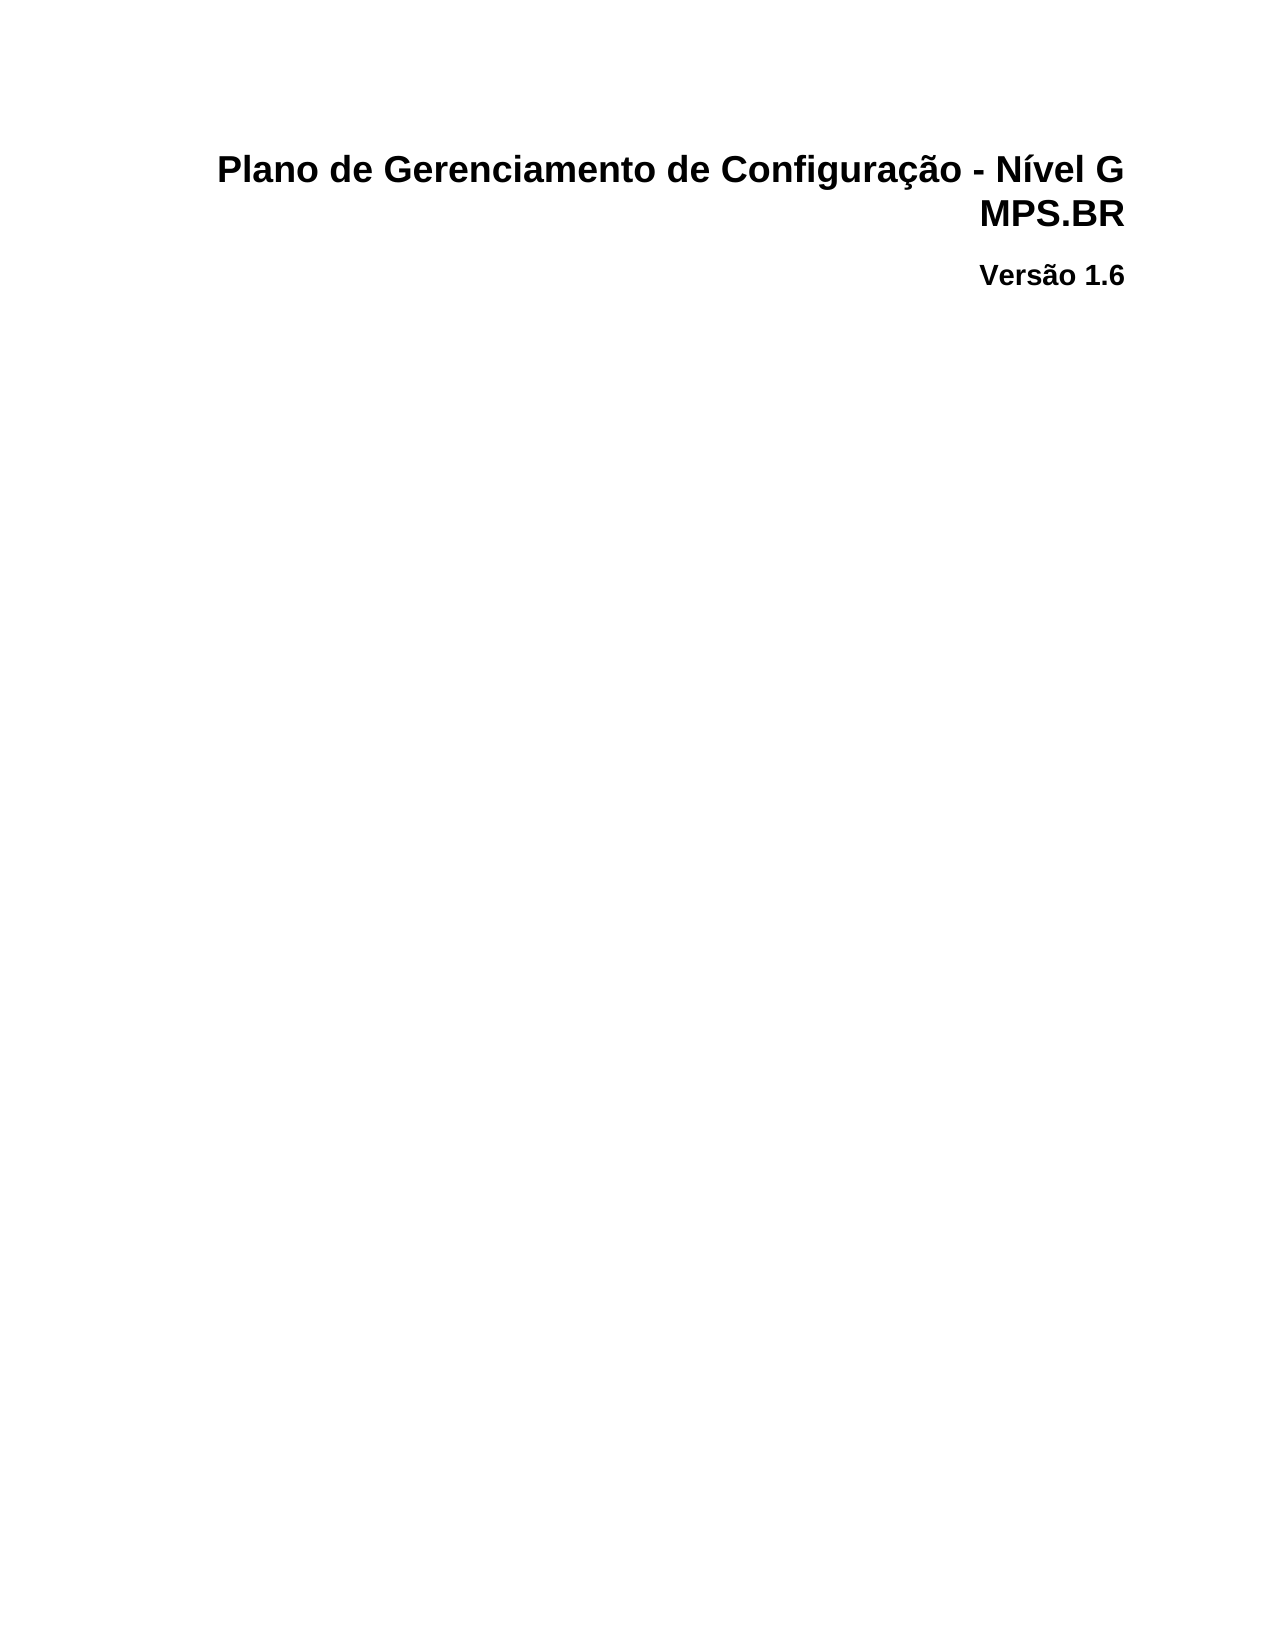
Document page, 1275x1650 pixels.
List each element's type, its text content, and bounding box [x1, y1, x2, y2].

text Plano de Gerenciamento de Configuração - Nível G MPS.BR [150, 148, 1125, 234]
text Versão 1.6 [150, 258, 1125, 291]
